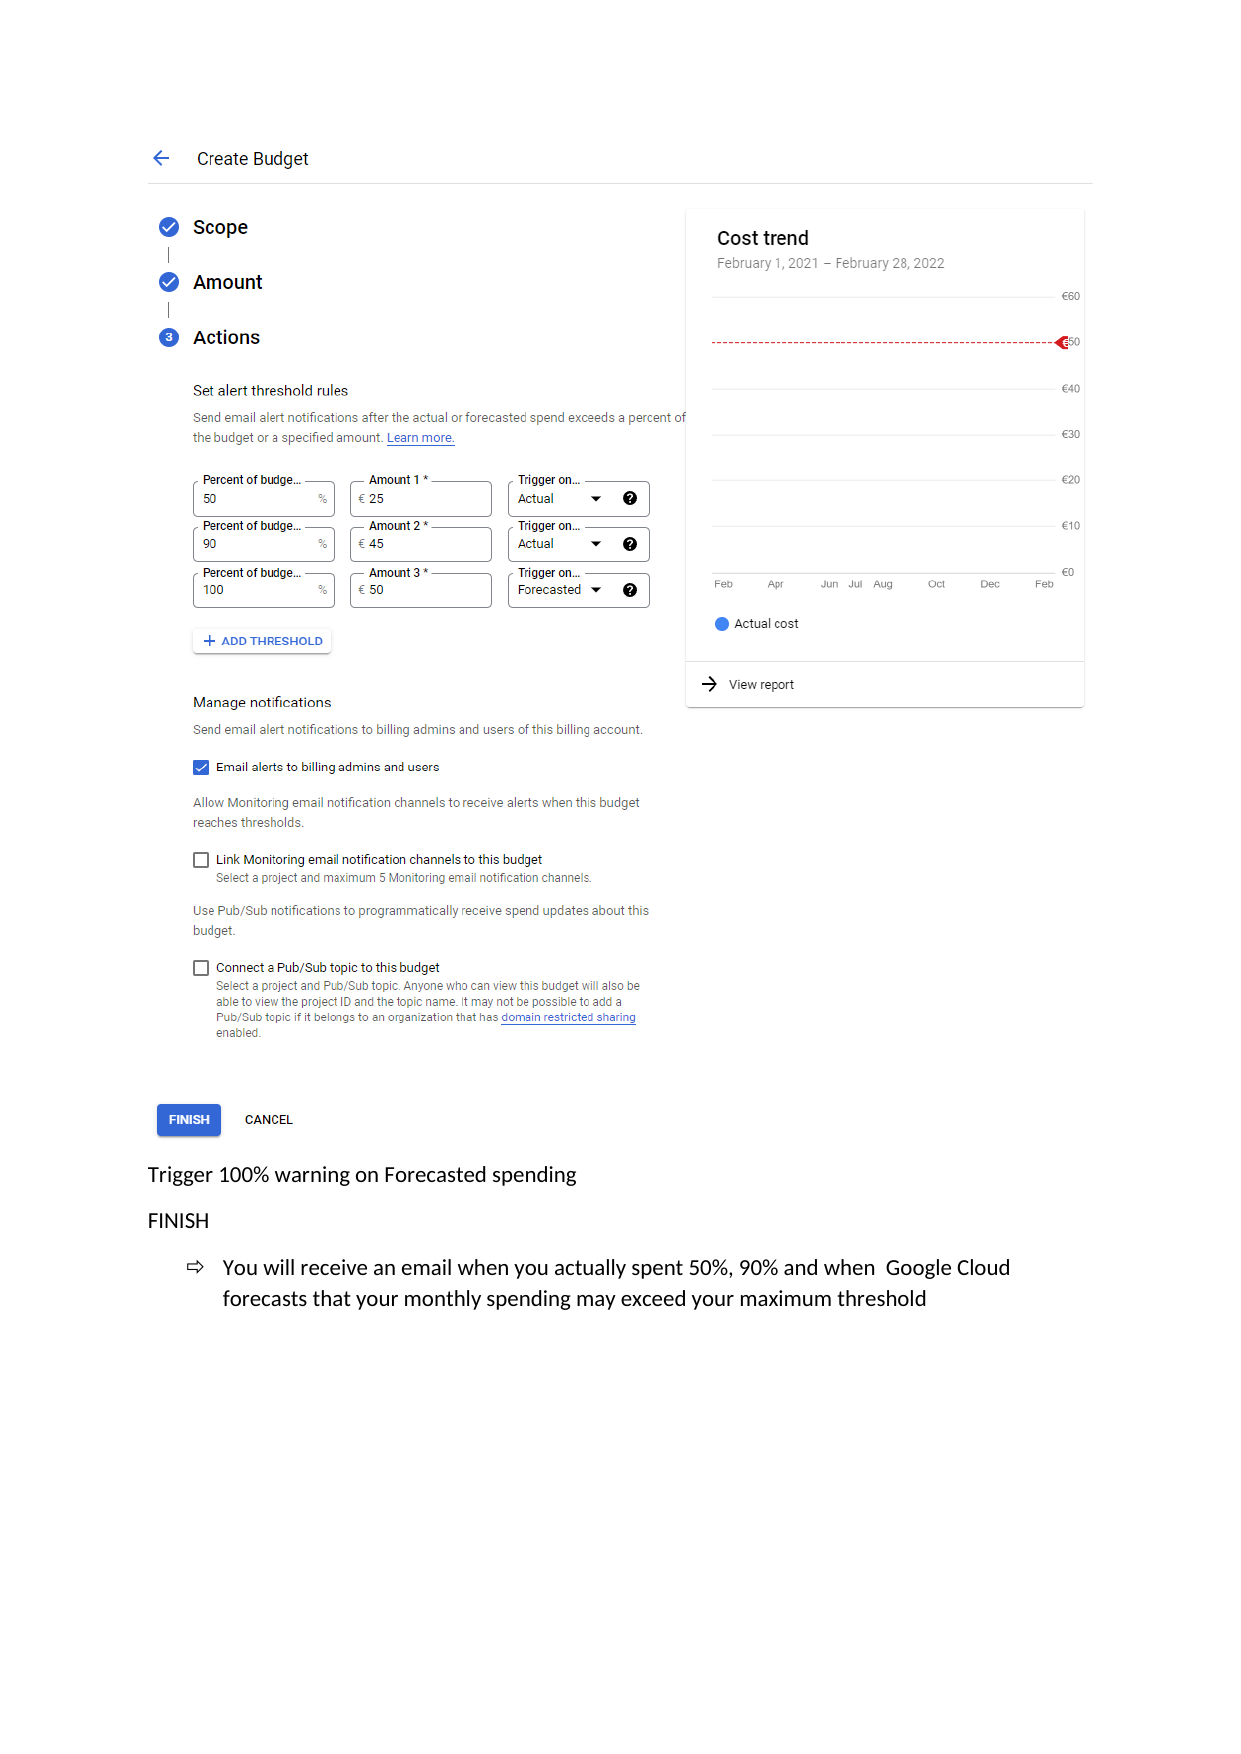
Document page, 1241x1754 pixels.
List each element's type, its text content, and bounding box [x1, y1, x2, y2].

list You will receive an email when you actually spent 50%, 90% and when Google Cloud forecasts that your monthly spending may exceed your maximum threshold [185, 1253, 1093, 1312]
text Trigger 100% warning on Forecasted spending [148, 1160, 1093, 1188]
picture [147, 147, 1093, 1141]
text FINISH [148, 1207, 1093, 1234]
